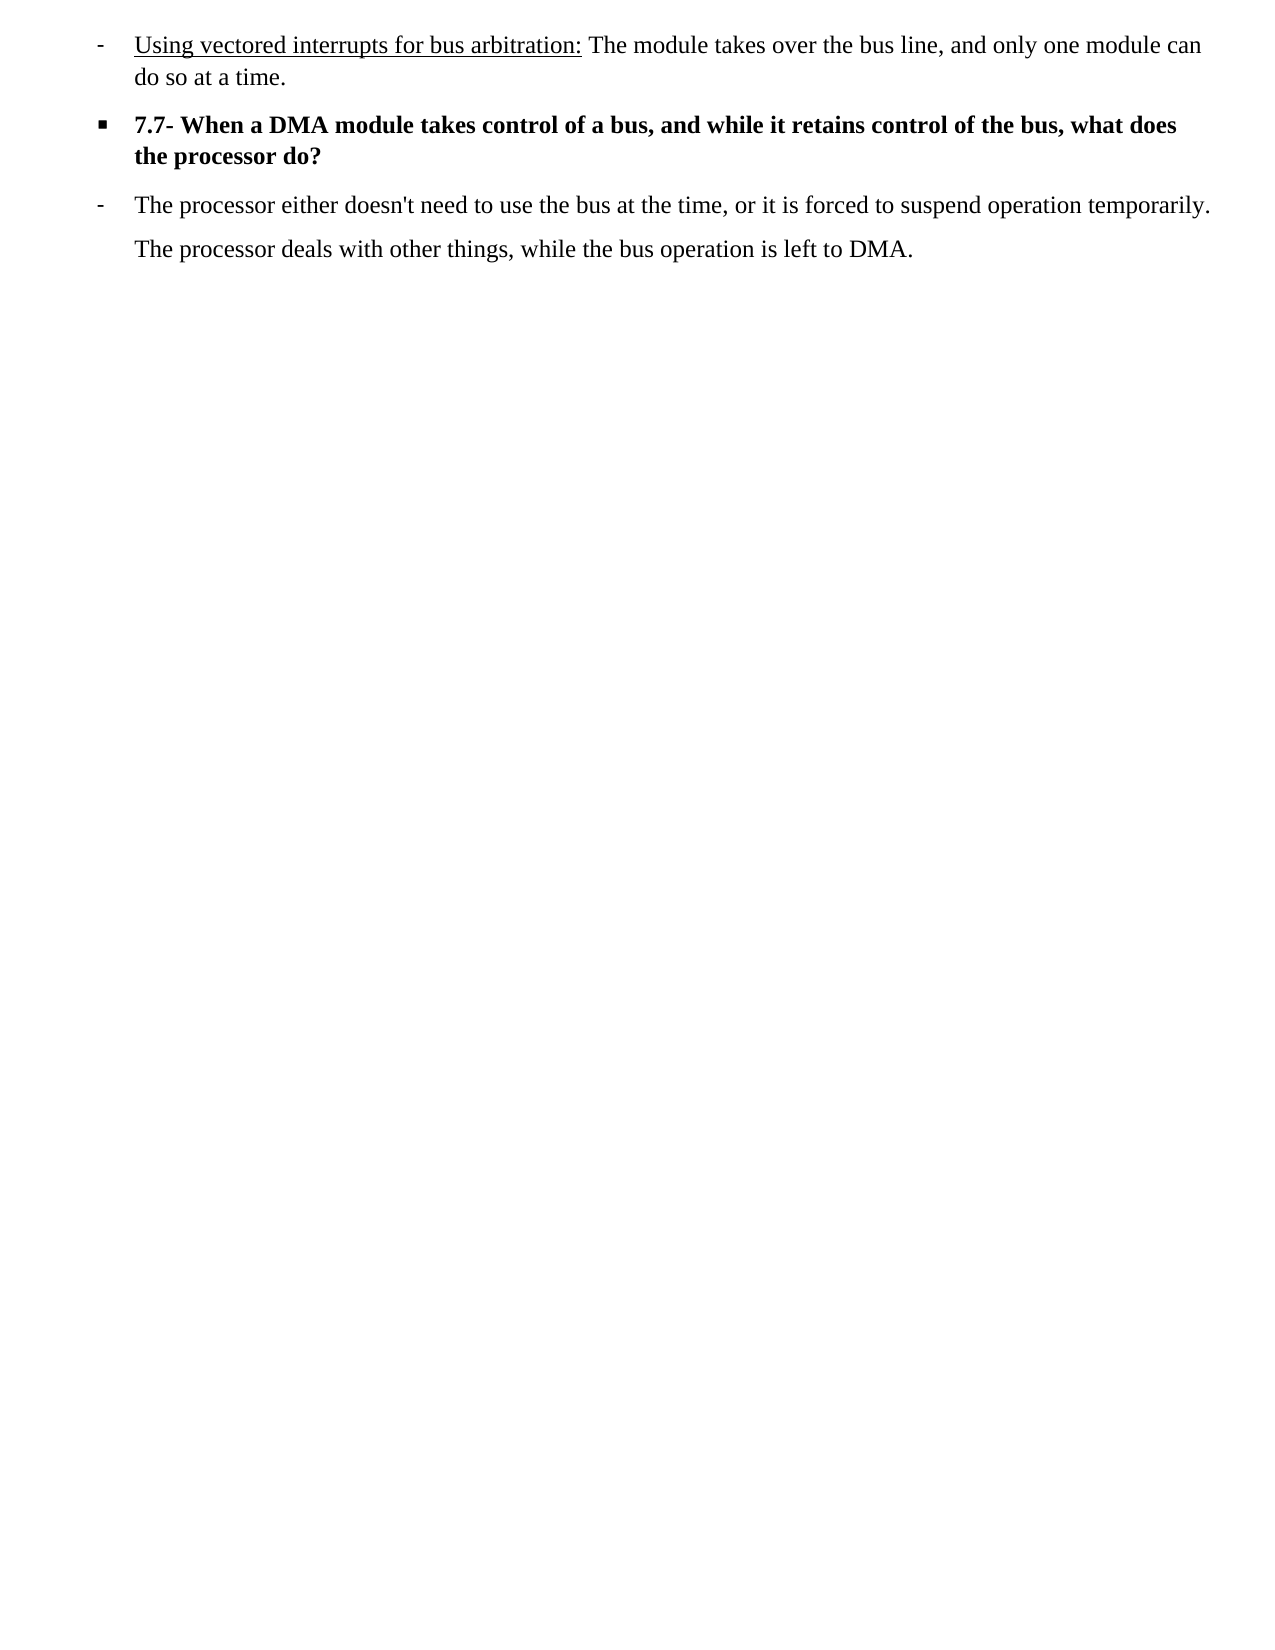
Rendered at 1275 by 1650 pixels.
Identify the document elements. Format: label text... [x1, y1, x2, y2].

list Using vectored interrupts for bus arbitration: The module takes over the bus line, and only one module can do so at a time. [97, 29, 1216, 91]
list 7.7- When a DMA module takes control of a bus, and while it retains control of the bus, what does the processor do? [97, 110, 1216, 170]
list The processor either doesn't need to use the bus at the time, or it is forced to suspend operation temporarily. The processor deals with other things, while the bus operation is left to DMA. [97, 189, 1216, 262]
